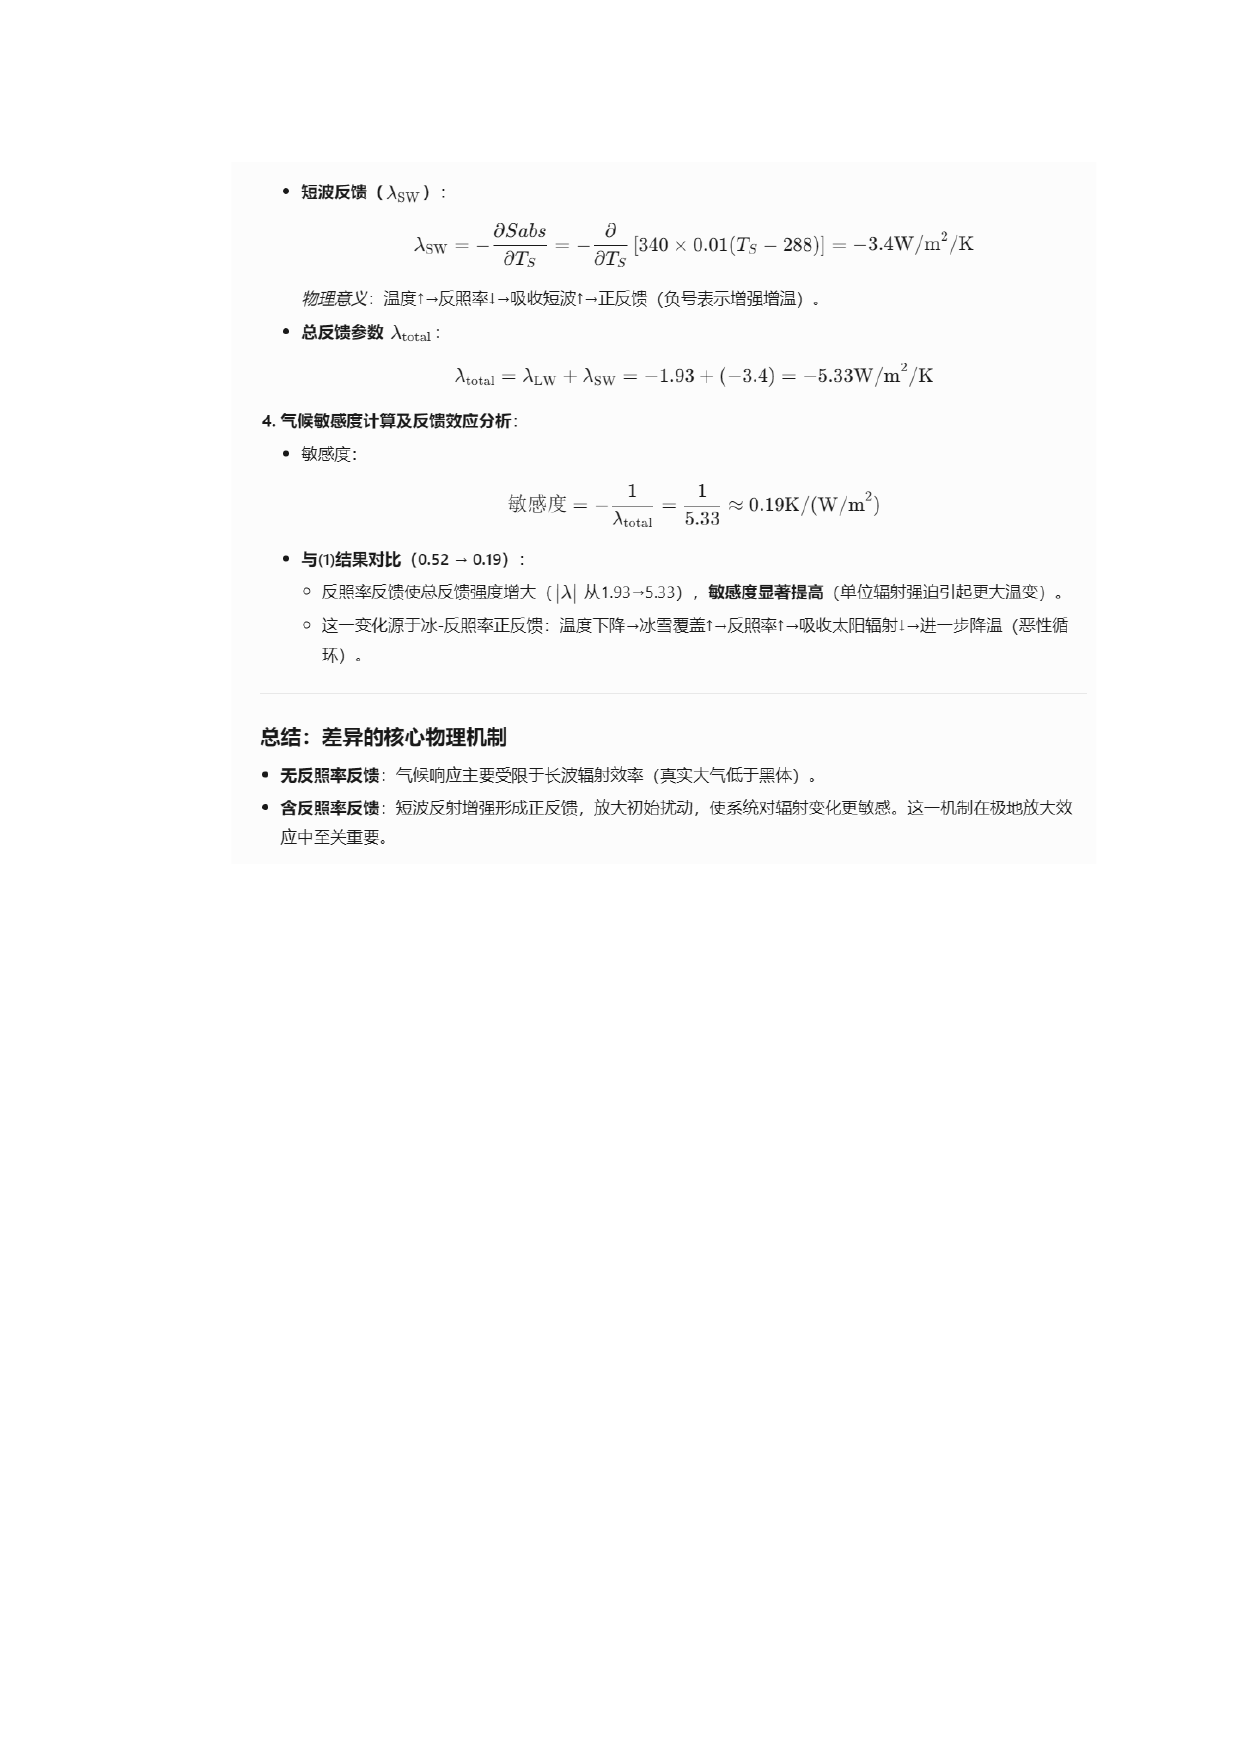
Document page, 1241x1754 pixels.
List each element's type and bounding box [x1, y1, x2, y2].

picture [231, 162, 1097, 864]
